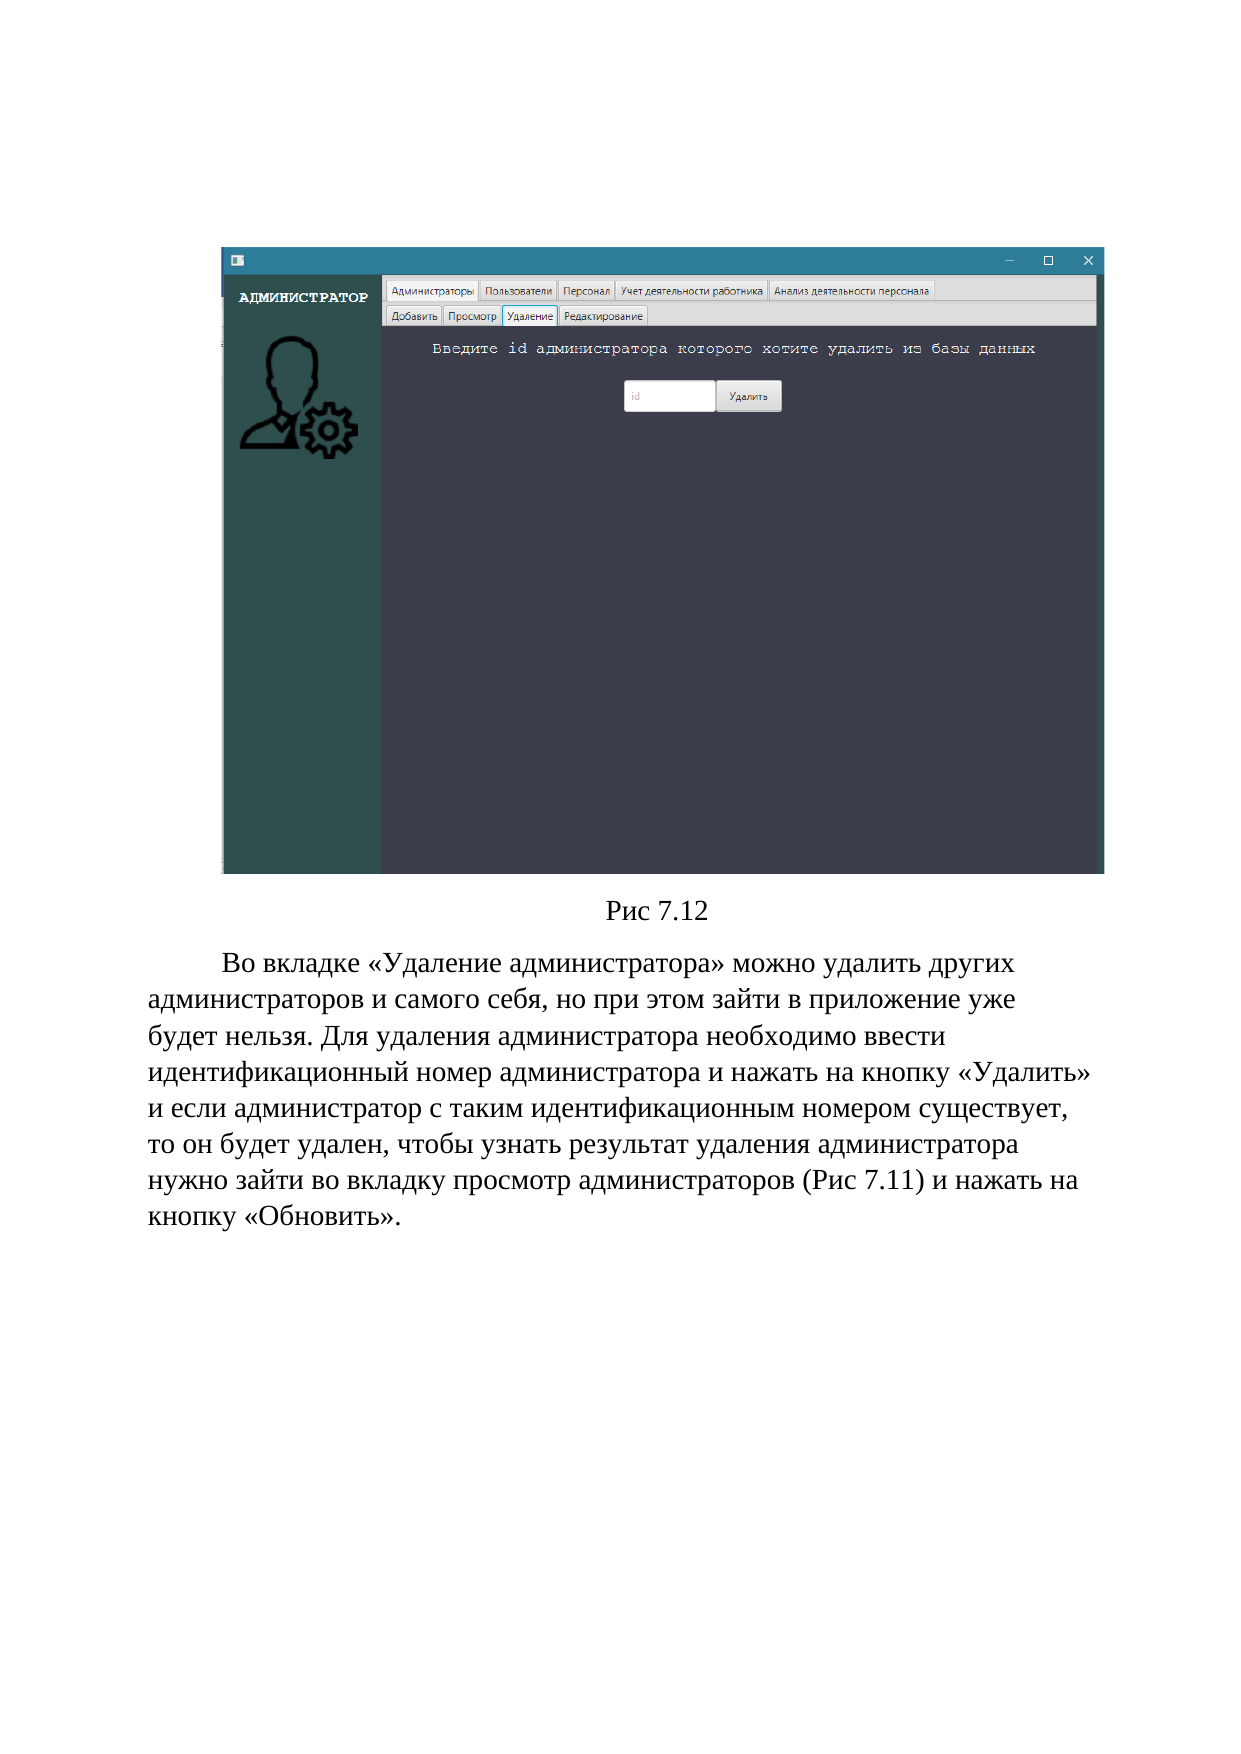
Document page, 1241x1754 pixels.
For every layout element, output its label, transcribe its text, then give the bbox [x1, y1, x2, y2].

text Во вкладке «Удаление администратора» можно удалить других администраторов и самого себя, но при этом зайти в приложение уже будет нельзя. Для удаления администратора необходимо ввести идентификационный номер администратора и нажать на кнопку «Удалить» и если администратор с таким идентификационным номером существует, то он будет удален, чтобы узнать результат удаления администратора нужно зайти во вкладку просмотр администраторов (Рис 7.11) и нажать на кнопку «Обновить». [148, 946, 1093, 1232]
picture [221, 247, 1105, 874]
text Рис 7.12 [148, 893, 1093, 926]
